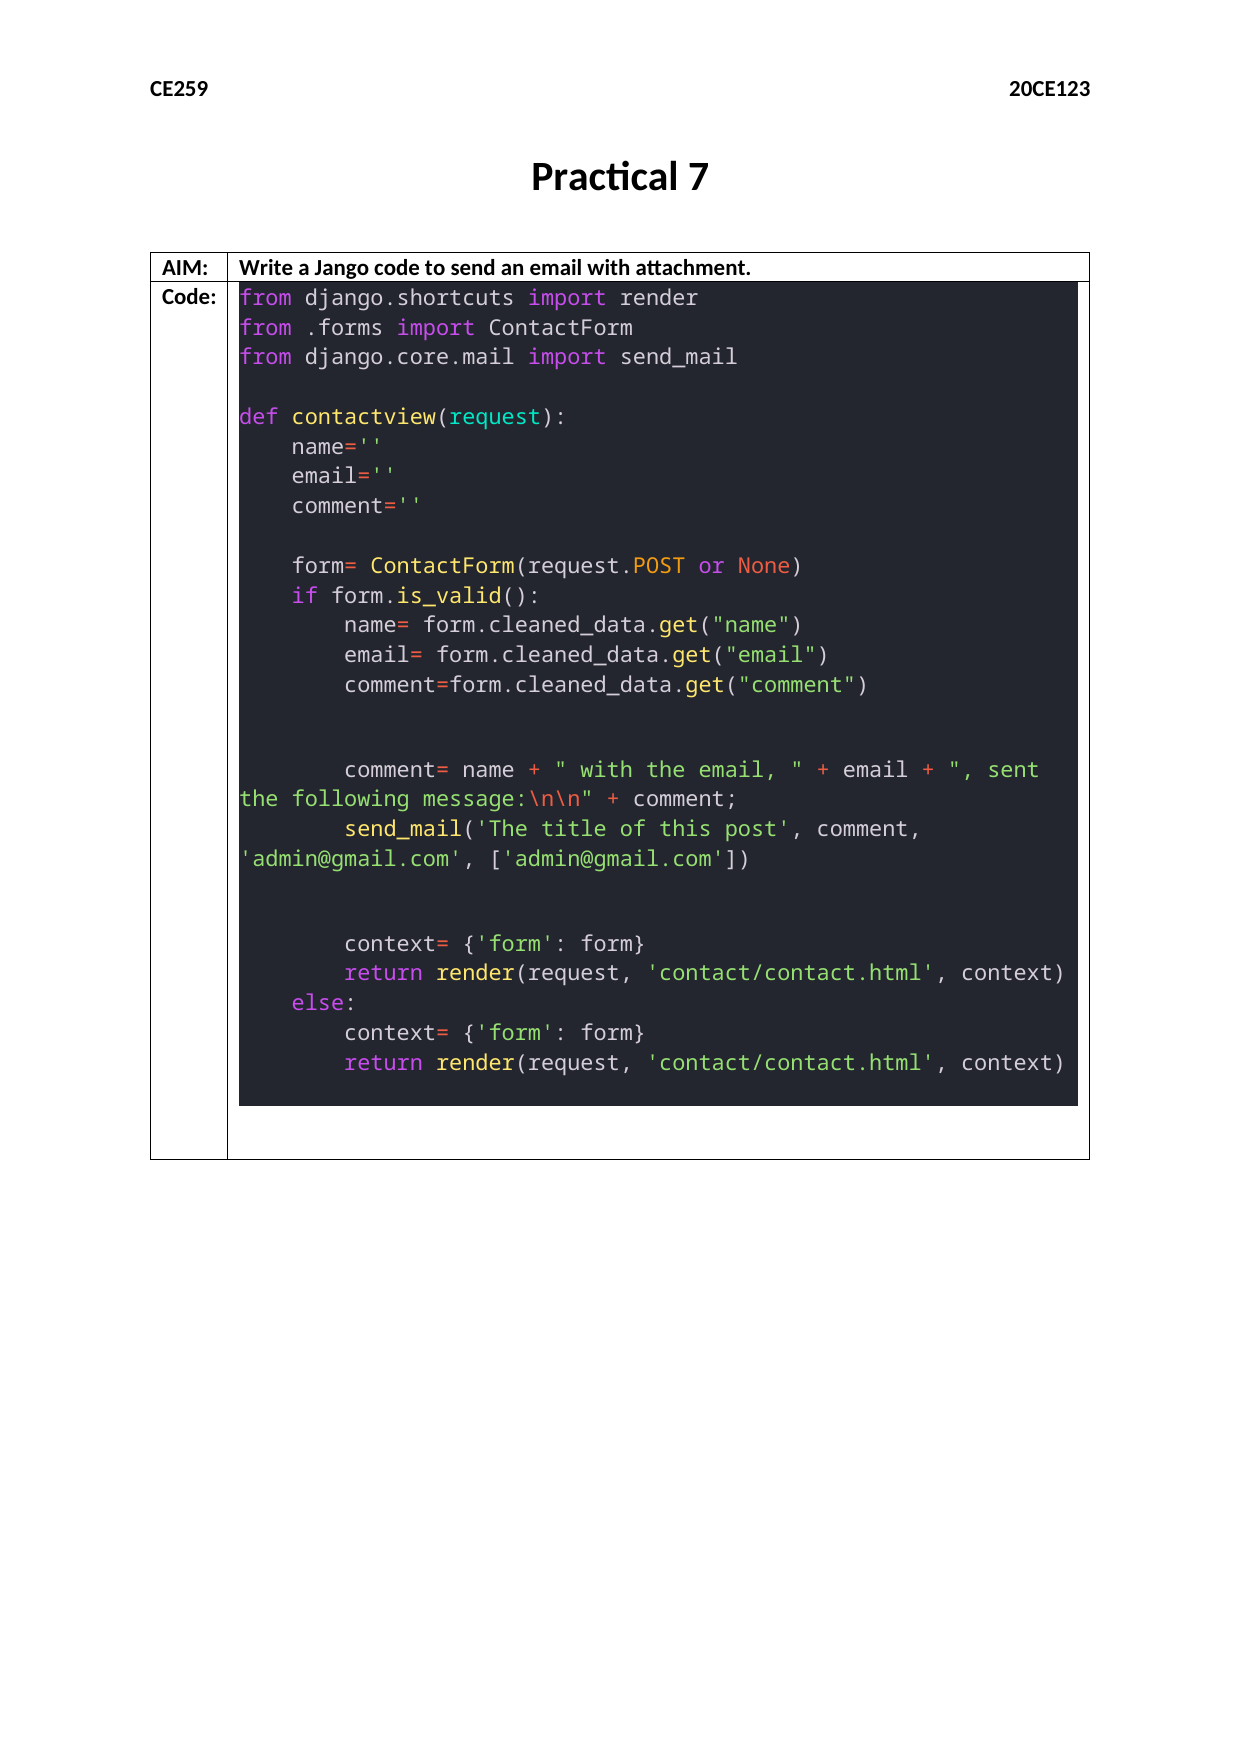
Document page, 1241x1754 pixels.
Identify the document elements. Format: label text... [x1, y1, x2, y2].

text Practical 7 [150, 150, 1090, 201]
table_cell Code: [151, 282, 227, 1159]
table_cell from django.shortcuts import render from .forms import ContactForm from django.core.mail import send_mail def contactview(request): name='' email='' comment='' form= ContactForm(request.POST or None) if form.is_valid(): name= form.cleaned_data.get("name") email= form.cleaned_data.get("email") comment=form.cleaned_data.get("comment") comment= name + " with the email, " + email + ", sent the following message:\n\n" + comment; send_mail('The title of this post', comment, 'admin@gmail.com', ['admin@gmail.com']) context= {'form': form} return render(request, 'contact/contact.html', context) else: context= {'form': form} return render(request, 'contact/contact.html', context) [228, 282, 1089, 1159]
table_header Write a Jango code to send an email with attachment. [228, 253, 1089, 281]
table_header AIM: [151, 253, 227, 281]
